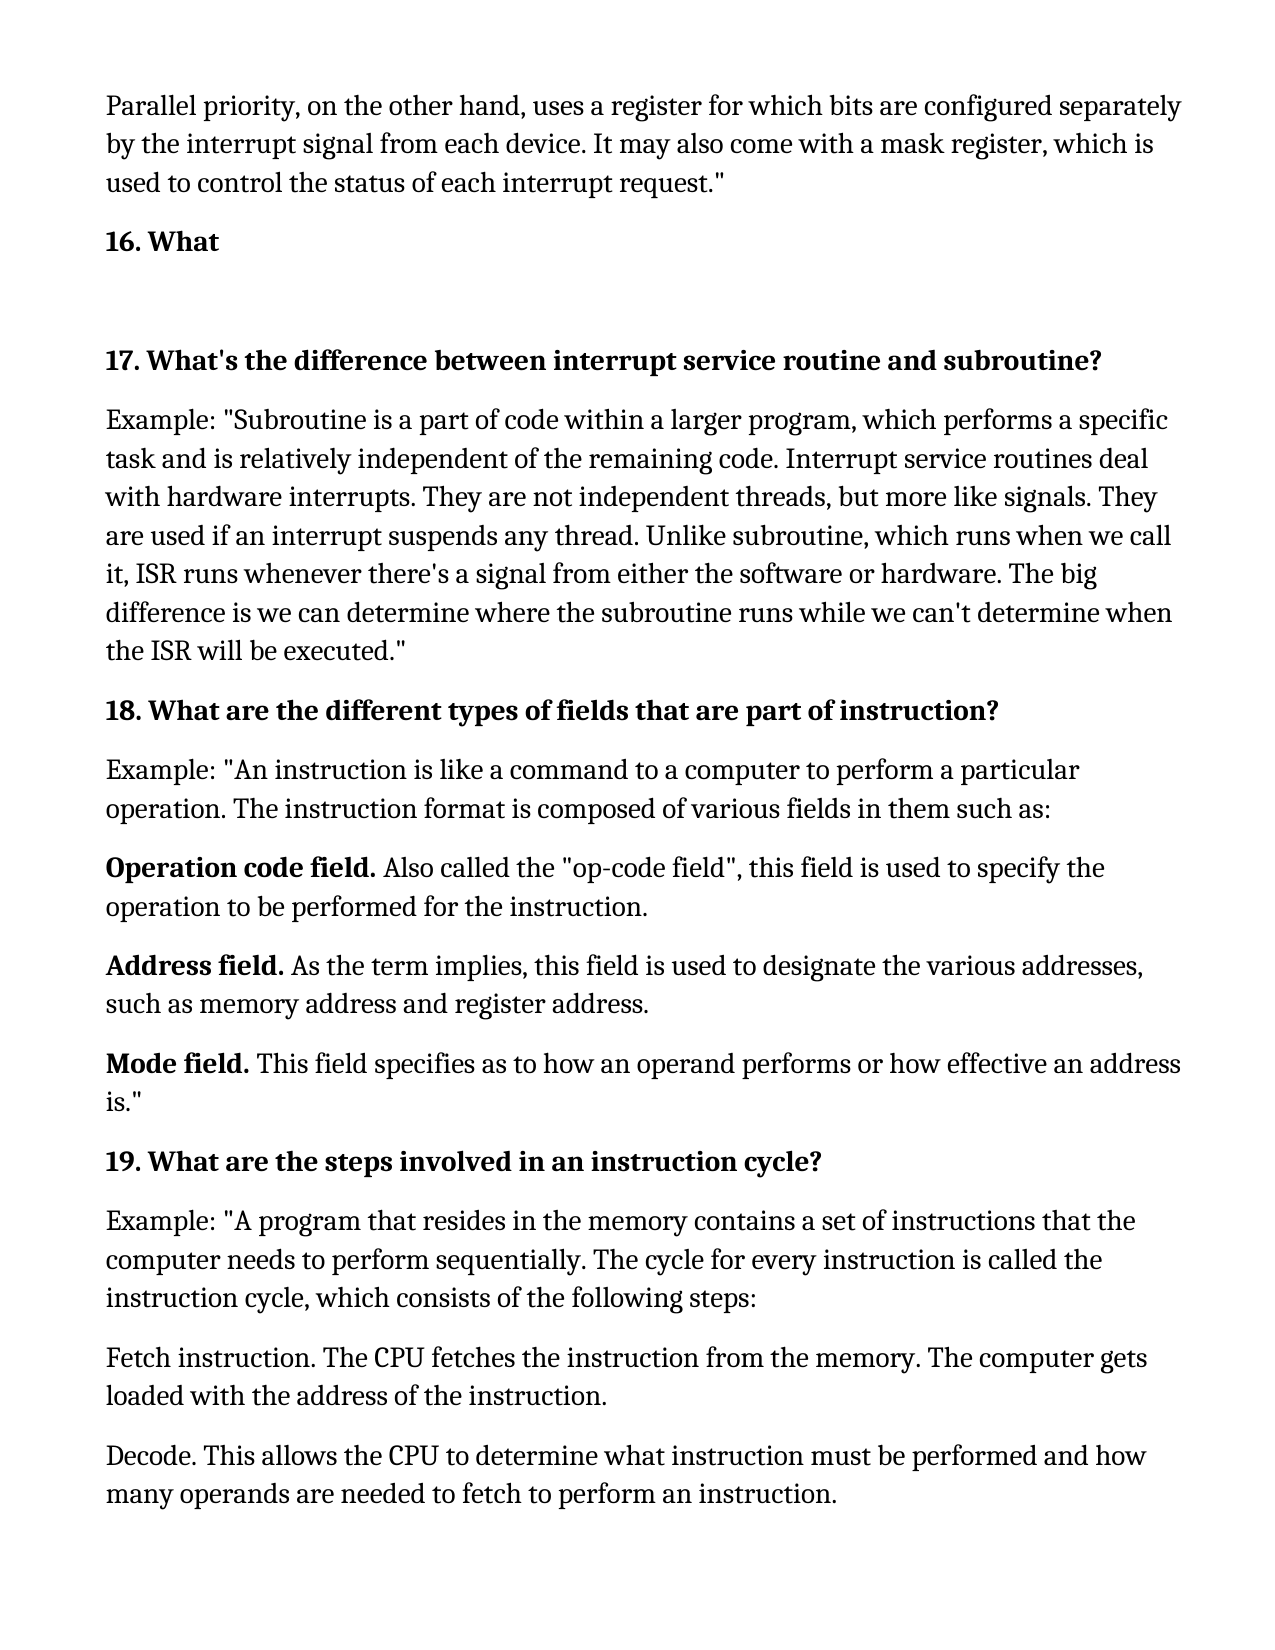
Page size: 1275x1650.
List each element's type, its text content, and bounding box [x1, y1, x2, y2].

text Mode field. This field specifies as to how an operand performs or how effective an address is." [106, 1047, 1184, 1119]
text 16. What [106, 225, 1184, 259]
text Example: "An instruction is like a command to a computer to perform a particular operation. The instruction format is composed of various fields in them such as: [106, 753, 1184, 825]
text Parallel priority, on the other hand, uses a register for which bits are configured separately by the interrupt signal from each device. It may also come with a mask register, which is used to control the status of each interrupt request." [106, 89, 1184, 199]
text Example: "A program that resides in the memory contains a set of instructions that the computer needs to perform sequentially. The cycle for every instruction is called the instruction cycle, which consists of the following steps: [106, 1204, 1184, 1315]
text 17. What's the difference between interrupt service routine and subroutine? [106, 344, 1184, 377]
text Address field. As the term implies, this field is used to designate the various addresses, such as memory address and register address. [106, 949, 1184, 1021]
text Example: "Subroutine is a part of code within a larger program, which performs a specific task and is relatively independent of the remaining code. Interrupt service routines deal with hardware interrupts. They are not independent threads, but more like signals. They are used if an interrupt suspends any thread. Unlike subroutine, which runs when we call it, ISR runs whenever there's a signal from either the software or hardware. The big difference is we can determine where the subroutine runs while we can't determine when the ISR will be executed." [106, 403, 1184, 668]
text Fetch instruction. The CPU fetches the instruction from the memory. The computer gets loaded with the address of the instruction. [106, 1341, 1184, 1413]
text 19. What are the steps involved in an instruction cycle? [106, 1145, 1184, 1178]
text Decode. This allows the CPU to determine what instruction must be performed and how many operands are needed to fetch to perform an instruction. [106, 1439, 1184, 1511]
text 18. What are the different types of fields that are part of instruction? [106, 694, 1184, 727]
text Operation code field. Also called the "op-code field", this field is used to specify the operation to be performed for the instruction. [106, 851, 1184, 923]
